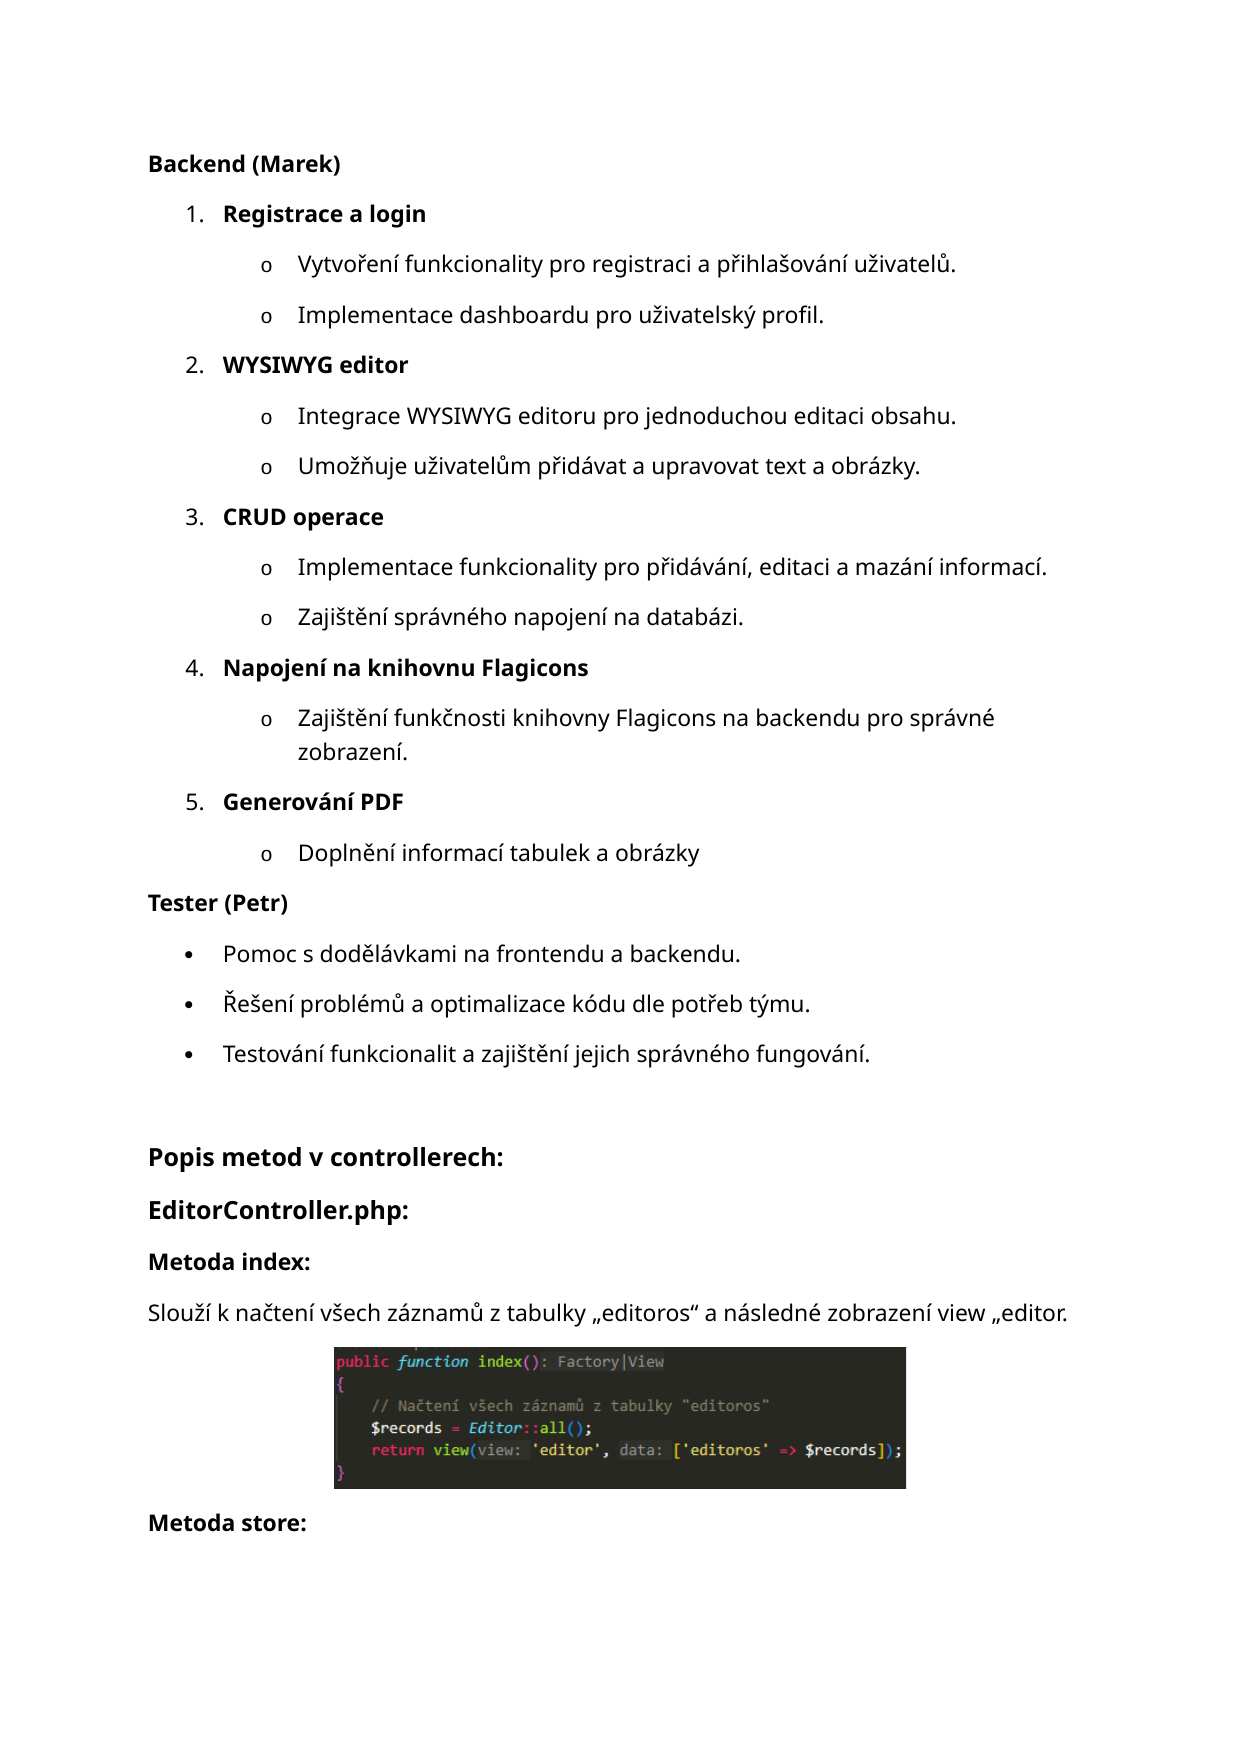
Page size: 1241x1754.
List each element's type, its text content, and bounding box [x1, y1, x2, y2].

text Popis metod v controllerech: [148, 1139, 1093, 1173]
list CRUD operace [185, 501, 1093, 532]
list Napojení na knihovnu Flagicons [185, 652, 1093, 683]
list Umožňuje uživatelům přidávat a upravovat text a obrázky. [260, 450, 1093, 481]
list Integrace WYSIWYG editoru pro jednoduchou editaci obsahu. [260, 400, 1093, 431]
text Backend (Marek) [148, 148, 1093, 179]
list Testování funkcionalit a zajištění jejich správného fungování. [185, 1038, 1093, 1070]
text Tester (Petr) [148, 887, 1093, 918]
list Vytvoření funkcionality pro registraci a přihlašování uživatelů. [260, 248, 1093, 280]
list Registrace a login [185, 198, 1093, 229]
list Zajištění správného napojení na databázi. [260, 601, 1093, 633]
text Metoda index: [148, 1246, 1093, 1277]
list Generování PDF [185, 786, 1093, 818]
list Implementace funkcionality pro přidávání, editaci a mazání informací. [260, 551, 1093, 582]
list Implementace dashboardu pro uživatelský profil. [260, 299, 1093, 330]
list Zajištění funkčnosti knihovny Flagicons na backendu pro správné zobrazení. [260, 702, 1093, 767]
list Doplnění informací tabulek a obrázky [260, 837, 1093, 868]
list WYSIWYG editor [185, 349, 1093, 381]
text Metoda store: [148, 1507, 1093, 1539]
list Pomoc s dodělávkami na frontendu a backendu. [185, 938, 1093, 969]
text EditorController.php: [148, 1193, 1093, 1227]
picture [334, 1347, 907, 1489]
text Slouží k načtení všech záznamů z tabulky „editoros“ a následné zobrazení view „editor. [148, 1297, 1093, 1328]
list Řešení problémů a optimalizace kódu dle potřeb týmu. [185, 988, 1093, 1019]
